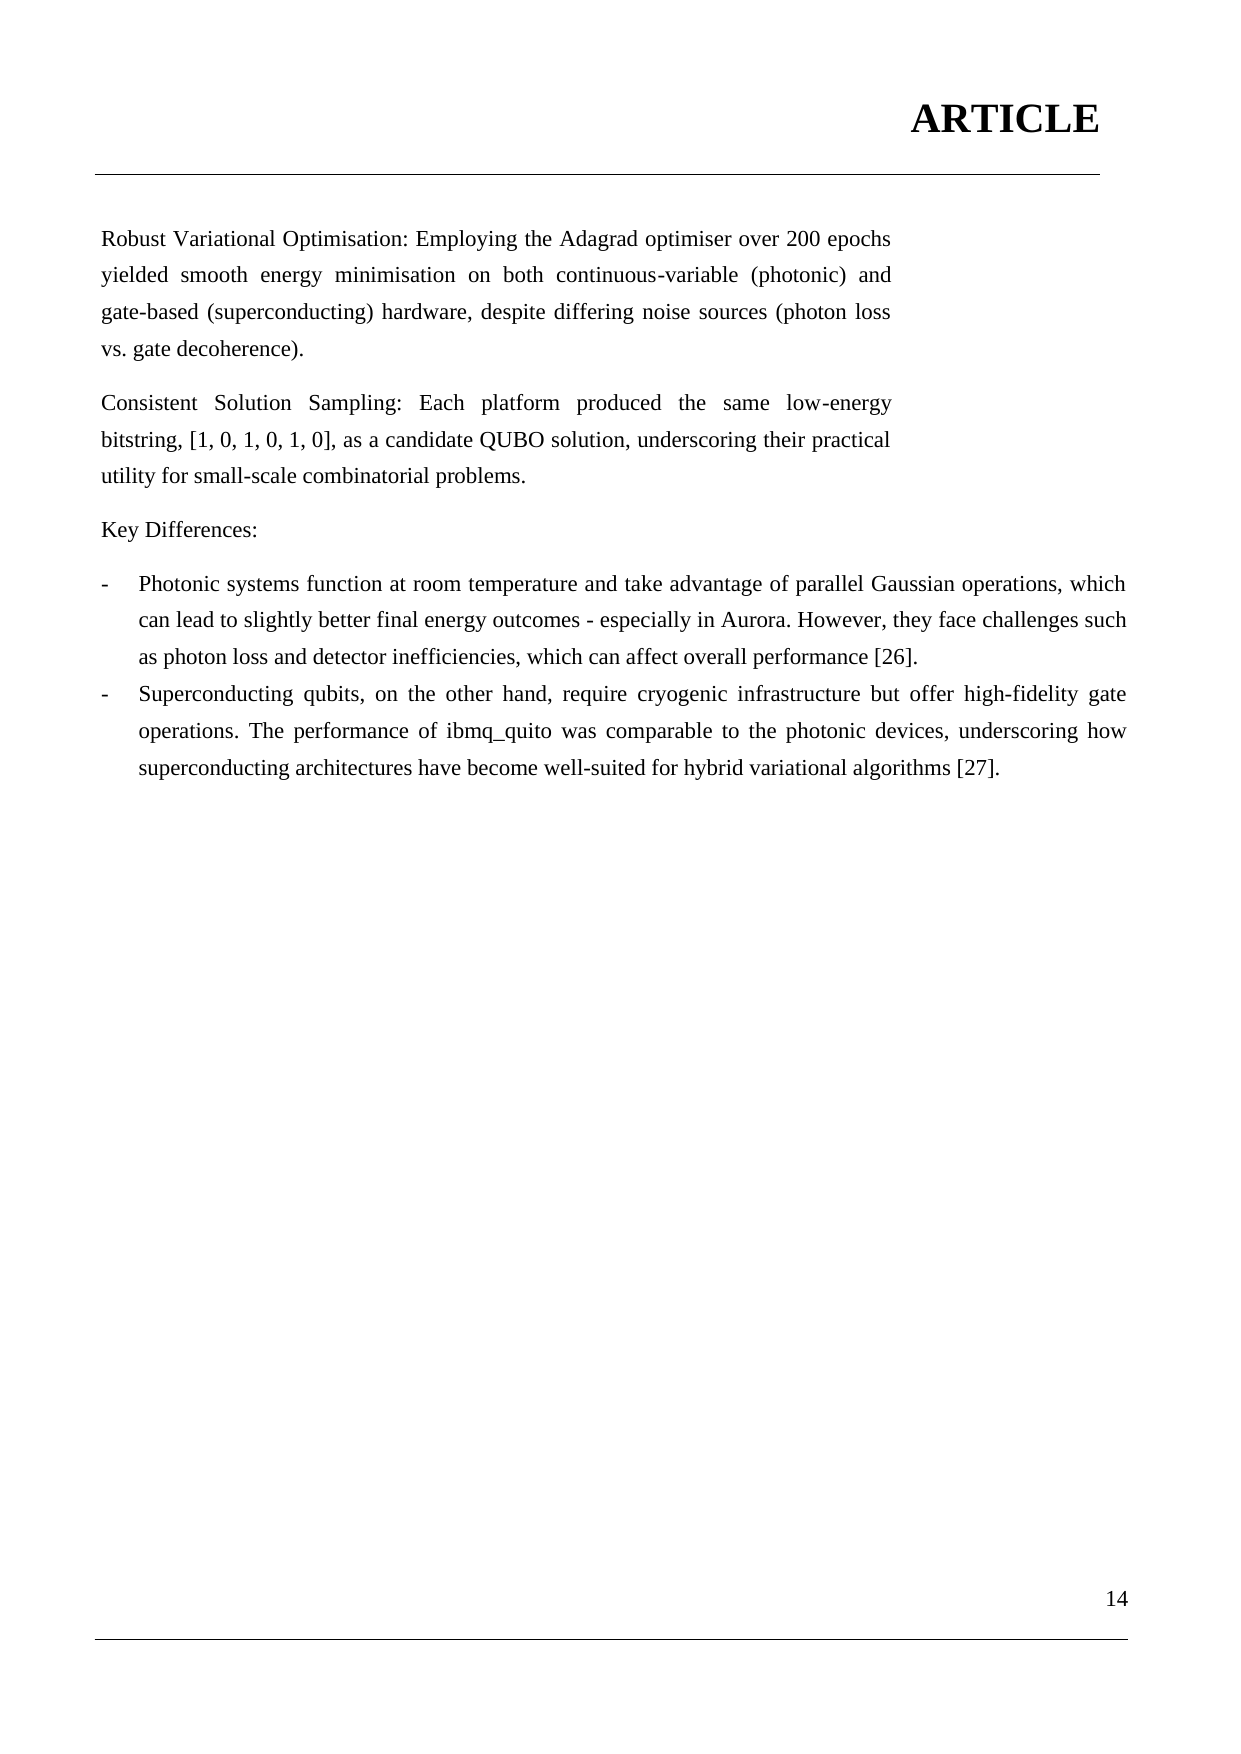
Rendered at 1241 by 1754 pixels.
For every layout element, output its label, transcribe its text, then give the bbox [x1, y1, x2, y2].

text Key Differences: [101, 516, 892, 542]
list Photonic systems function at room temperature and take advantage of parallel Gaussian operations, which can lead to slightly better final energy outcomes - especially in Aurora. However, they face challenges such as photon loss and detector inefficiencies, which can affect overall performance [26]. [101, 570, 1128, 670]
text Robust Variational Optimisation: Employing the Adagrad optimiser over 200 epochs yielded smooth energy minimisation on both continuous‑variable (photonic) and gate‑based (superconducting) hardware, despite differing noise sources (photon loss vs. gate decoherence). [101, 225, 892, 362]
list Superconducting qubits, on the other hand, require cryogenic infrastructure but offer high-fidelity gate operations. The performance of ibmq_quito was comparable to the photonic devices, underscoring how superconducting architectures have become well-suited for hybrid variational algorithms [27]. [101, 680, 1128, 780]
text Consistent Solution Sampling: Each platform produced the same low‑energy bitstring, [1, 0, 1, 0, 1, 0], as a candidate QUBO solution, underscoring their practical utility for small‑scale combinatorial problems. [101, 389, 892, 489]
